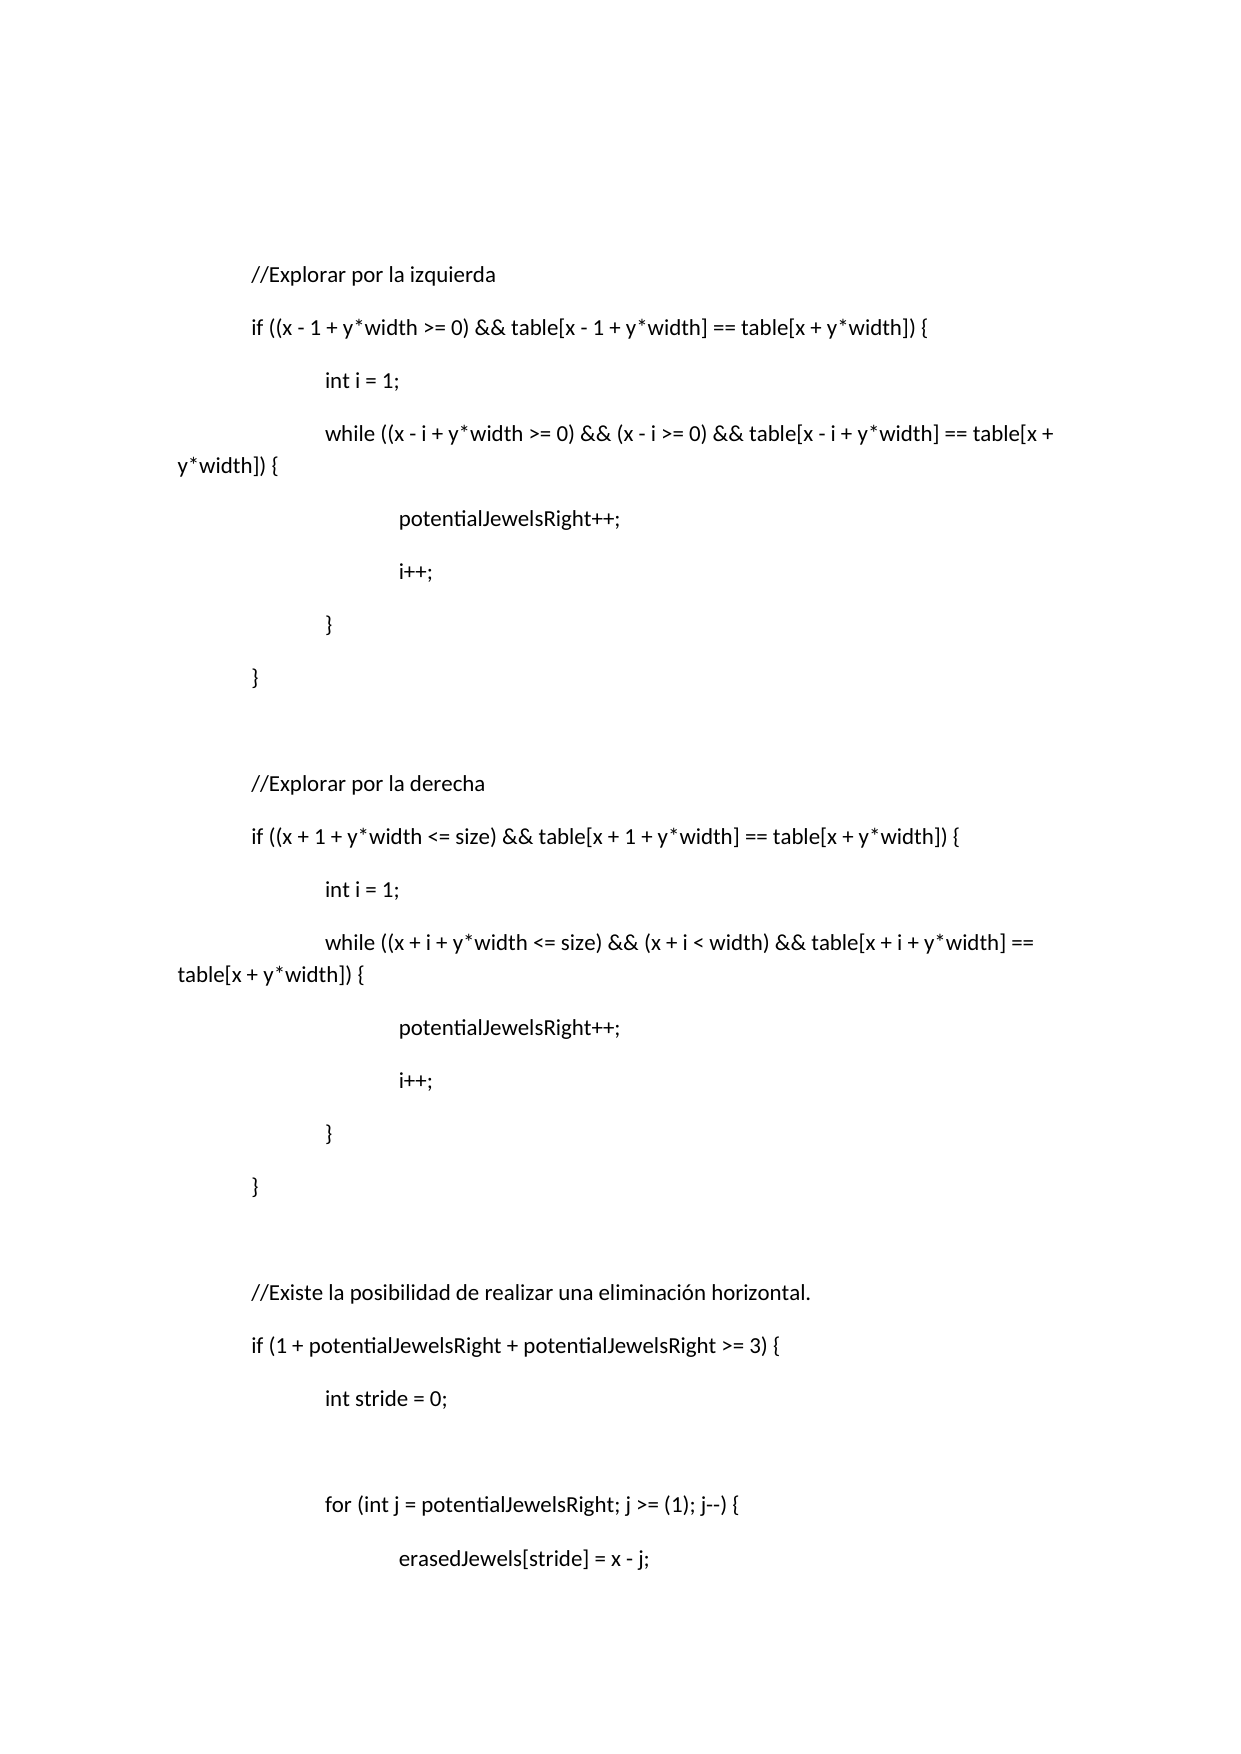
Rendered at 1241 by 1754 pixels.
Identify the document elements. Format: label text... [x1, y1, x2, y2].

text i++; [177, 1066, 1063, 1094]
text int stride = 0; [177, 1384, 1063, 1413]
text } [177, 663, 1063, 691]
text for (int j = potentialJewelsRight; j >= (1); j--) { [177, 1491, 1063, 1519]
text int i = 1; [177, 366, 1063, 394]
text //Explorar por la derecha [177, 769, 1063, 797]
text //Existe la posibilidad de realizar una eliminación horizontal. [177, 1278, 1063, 1307]
text } [177, 1172, 1063, 1201]
text //Explorar por la izquierda [177, 260, 1063, 288]
text } [177, 1119, 1063, 1147]
text if (1 + potentialJewelsRight + potentialJewelsRight >= 3) { [177, 1332, 1063, 1359]
text while ((x - i + y*width >= 0) && (x - i >= 0) && table[x - i + y*width] == table[x + y*width]) { [177, 419, 1063, 479]
text erasedJewels[stride] = x - j; [177, 1544, 1063, 1572]
text if ((x + 1 + y*width <= size) && table[x + 1 + y*width] == table[x + y*width]) { [177, 822, 1063, 850]
text if ((x - 1 + y*width >= 0) && table[x - 1 + y*width] == table[x + y*width]) { [177, 313, 1063, 341]
text potentialJewelsRight++; [177, 504, 1063, 532]
text int i = 1; [177, 875, 1063, 903]
text potentialJewelsRight++; [177, 1013, 1063, 1041]
text i++; [177, 557, 1063, 585]
text } [177, 610, 1063, 638]
text while ((x + i + y*width <= size) && (x + i < width) && table[x + i + y*width] == table[x + y*width]) { [177, 928, 1063, 988]
